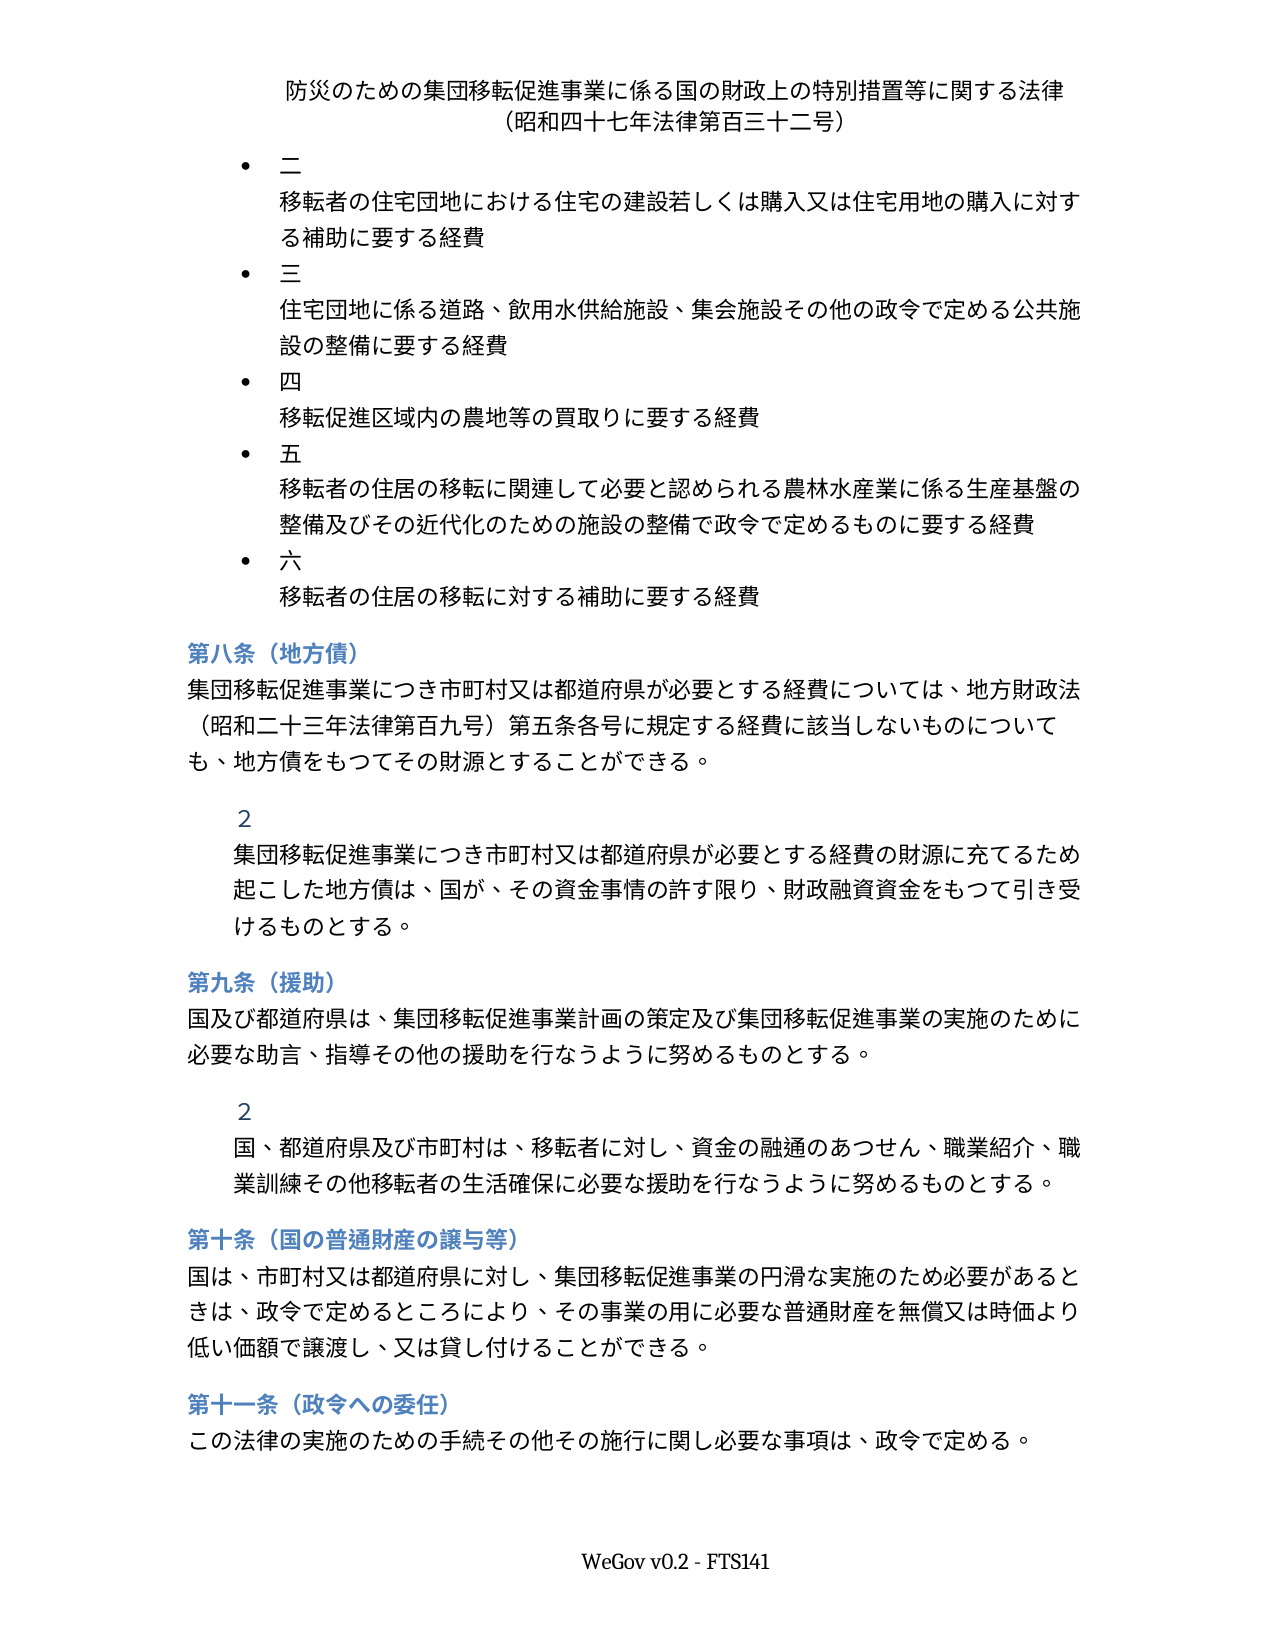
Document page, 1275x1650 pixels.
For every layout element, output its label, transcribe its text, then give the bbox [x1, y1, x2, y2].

subtitle ２ [233, 803, 1087, 834]
subtitle 第十条（国の普通財産の譲与等） [187, 1224, 1087, 1256]
text 国は、市町村又は都道府県に対し、集団移転促進事業の円滑な実施のため必要があるときは、政令で定めるところにより、その事業の用に必要な普通財産を無償又は時価より低い価額で譲渡し、又は貸し付けることができる。 [187, 1260, 1087, 1363]
list 三 住宅団地に係る道路、飲用水供給施設、集会施設その他の政令で定める公共施設の整備に要する経費 [242, 258, 1087, 361]
subtitle 第八条（地方債） [187, 638, 1087, 669]
list 五 移転者の住居の移転に関連して必要と認められる農林水産業に係る生産基盤の整備及びその近代化のための施設の整備で政令で定めるものに要する経費 [242, 437, 1087, 541]
text 集団移転促進事業につき市町村又は都道府県が必要とする経費については、地方財政法（昭和二十三年法律第百九号）第五条各号に規定する経費に該当しないものについても、地方債をもつてその財源とすることができる。 [187, 674, 1087, 777]
list 四 移転促進区域内の農地等の買取りに要する経費 [242, 366, 1087, 433]
text 国、都道府県及び市町村は、移転者に対し、資金の融通のあつせん、職業紹介、職業訓練その他移転者の生活確保に必要な援助を行なうように努めるものとする。 [233, 1132, 1087, 1199]
subtitle 第九条（援助） [187, 967, 1087, 998]
list 六 移転者の住居の移転に対する補助に要する経費 [242, 545, 1087, 612]
text 集団移転促進事業につき市町村又は都道府県が必要とする経費の財源に充てるため起こした地方債は、国が、その資金事情の許す限り、財政融資資金をもつて引き受けるものとする。 [233, 838, 1087, 942]
subtitle ２ [233, 1096, 1087, 1127]
text この法律の実施のための手続その他その施行に関し必要な事項は、政令で定める。 [187, 1425, 1087, 1456]
text 国及び都道府県は、集団移転促進事業計画の策定及び集団移転促進事業の実施のために必要な助言、指導その他の援助を行なうように努めるものとする。 [187, 1003, 1087, 1070]
list 二 移転者の住宅団地における住宅の建設若しくは購入又は住宅用地の購入に対する補助に要する経費 [242, 150, 1087, 253]
subtitle 第十一条（政令への委任） [187, 1389, 1087, 1420]
